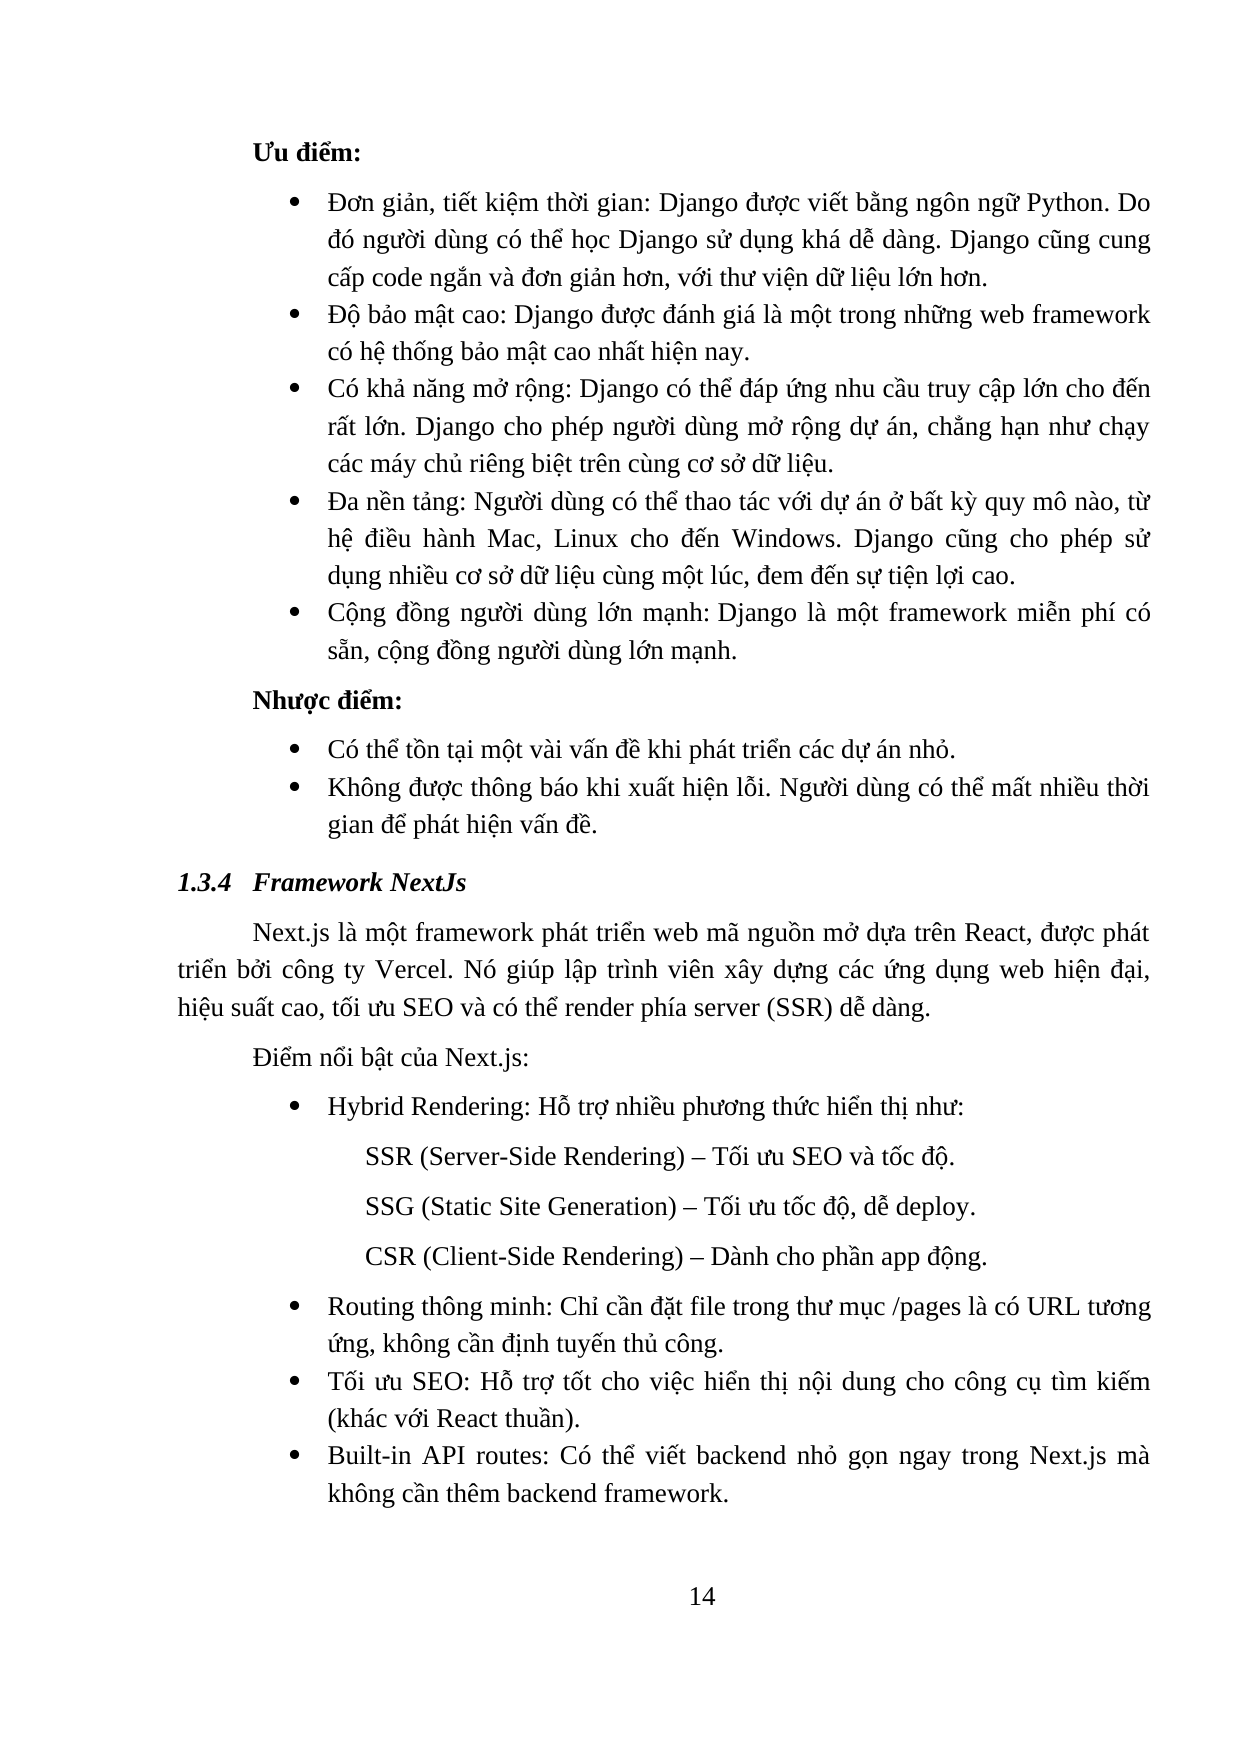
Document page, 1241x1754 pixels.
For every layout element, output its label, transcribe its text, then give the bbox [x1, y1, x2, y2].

text SSR (Server-Side Rendering) – Tối ưu SEO và tốc độ. [290, 1141, 1152, 1172]
list Có khả năng mở rộng: Django có thể đáp ứng nhu cầu truy cập lớn cho đến rất lớn. Django cho phép người dùng mở rộng dự án, chẳng hạn như chạy các máy chủ riêng biệt trên cùng cơ sở dữ liệu. [290, 373, 1152, 478]
list Framework NextJs [177, 867, 1152, 898]
list Đa nền tảng: Người dùng có thể thao tác với dự án ở bất kỳ quy mô nào, từ hệ điều hành Mac, Linux cho đến Windows. Django cũng cho phép sử dụng nhiều cơ sở dữ liệu cùng một lúc, đem đến sự tiện lợi cao. [290, 484, 1152, 590]
text Next.js là một framework phát triển web mã nguồn mở dựa trên React, được phát triển bởi công ty Vercel. Nó giúp lập trình viên xây dựng các ứng dụng web hiện đại, hiệu suất cao, tối ưu SEO và có thể render phía server (SSR) dễ dàng. [177, 916, 1152, 1022]
list Độ bảo mật cao: Django được đánh giá là một trong những web framework có hệ thống bảo mật cao nhất hiện nay. [290, 298, 1152, 366]
text Ưu điểm: [252, 136, 1152, 167]
list Có thể tồn tại một vài vấn đề khi phát triển các dự án nhỏ. [290, 733, 1152, 765]
list Routing thông minh: Chỉ cần đặt file trong thư mục /pages là có URL tương ứng, không cần định tuyến thủ công. [290, 1290, 1152, 1358]
list Tối ưu SEO: Hỗ trợ tốt cho việc hiển thị nội dung cho công cụ tìm kiếm (khác với React thuần). [290, 1364, 1152, 1433]
list Cộng đồng người dùng lớn mạnh: Django là một framework miễn phí có sẵn, cộng đồng người dùng lớn mạnh. [290, 597, 1152, 665]
list Hybrid Rendering: Hỗ trợ nhiều phương thức hiển thị như: [290, 1091, 1152, 1122]
text CSR (Client-Side Rendering) – Dành cho phần app động. [290, 1240, 1152, 1271]
list Built-in API routes: Có thể viết backend nhỏ gọn ngay trong Next.js mà không cần thêm backend framework. [290, 1439, 1152, 1508]
list Không được thông báo khi xuất hiện lỗi. Người dùng có thể mất nhiều thời gian để phát hiện vấn đề. [290, 771, 1152, 839]
text Nhược điểm: [177, 684, 1152, 715]
text SSG (Static Site Generation) – Tối ưu tốc độ, dễ deploy. [290, 1190, 1152, 1221]
text Điểm nổi bật của Next.js: [177, 1041, 1152, 1072]
list Đơn giản, tiết kiệm thời gian: Django được viết bằng ngôn ngữ Python. Do đó người dùng có thể học Django sử dụng khá dễ dàng. Django cũng cung cấp code ngắn và đơn giản hơn, với thư viện dữ liệu lớn hơn. [290, 186, 1152, 292]
